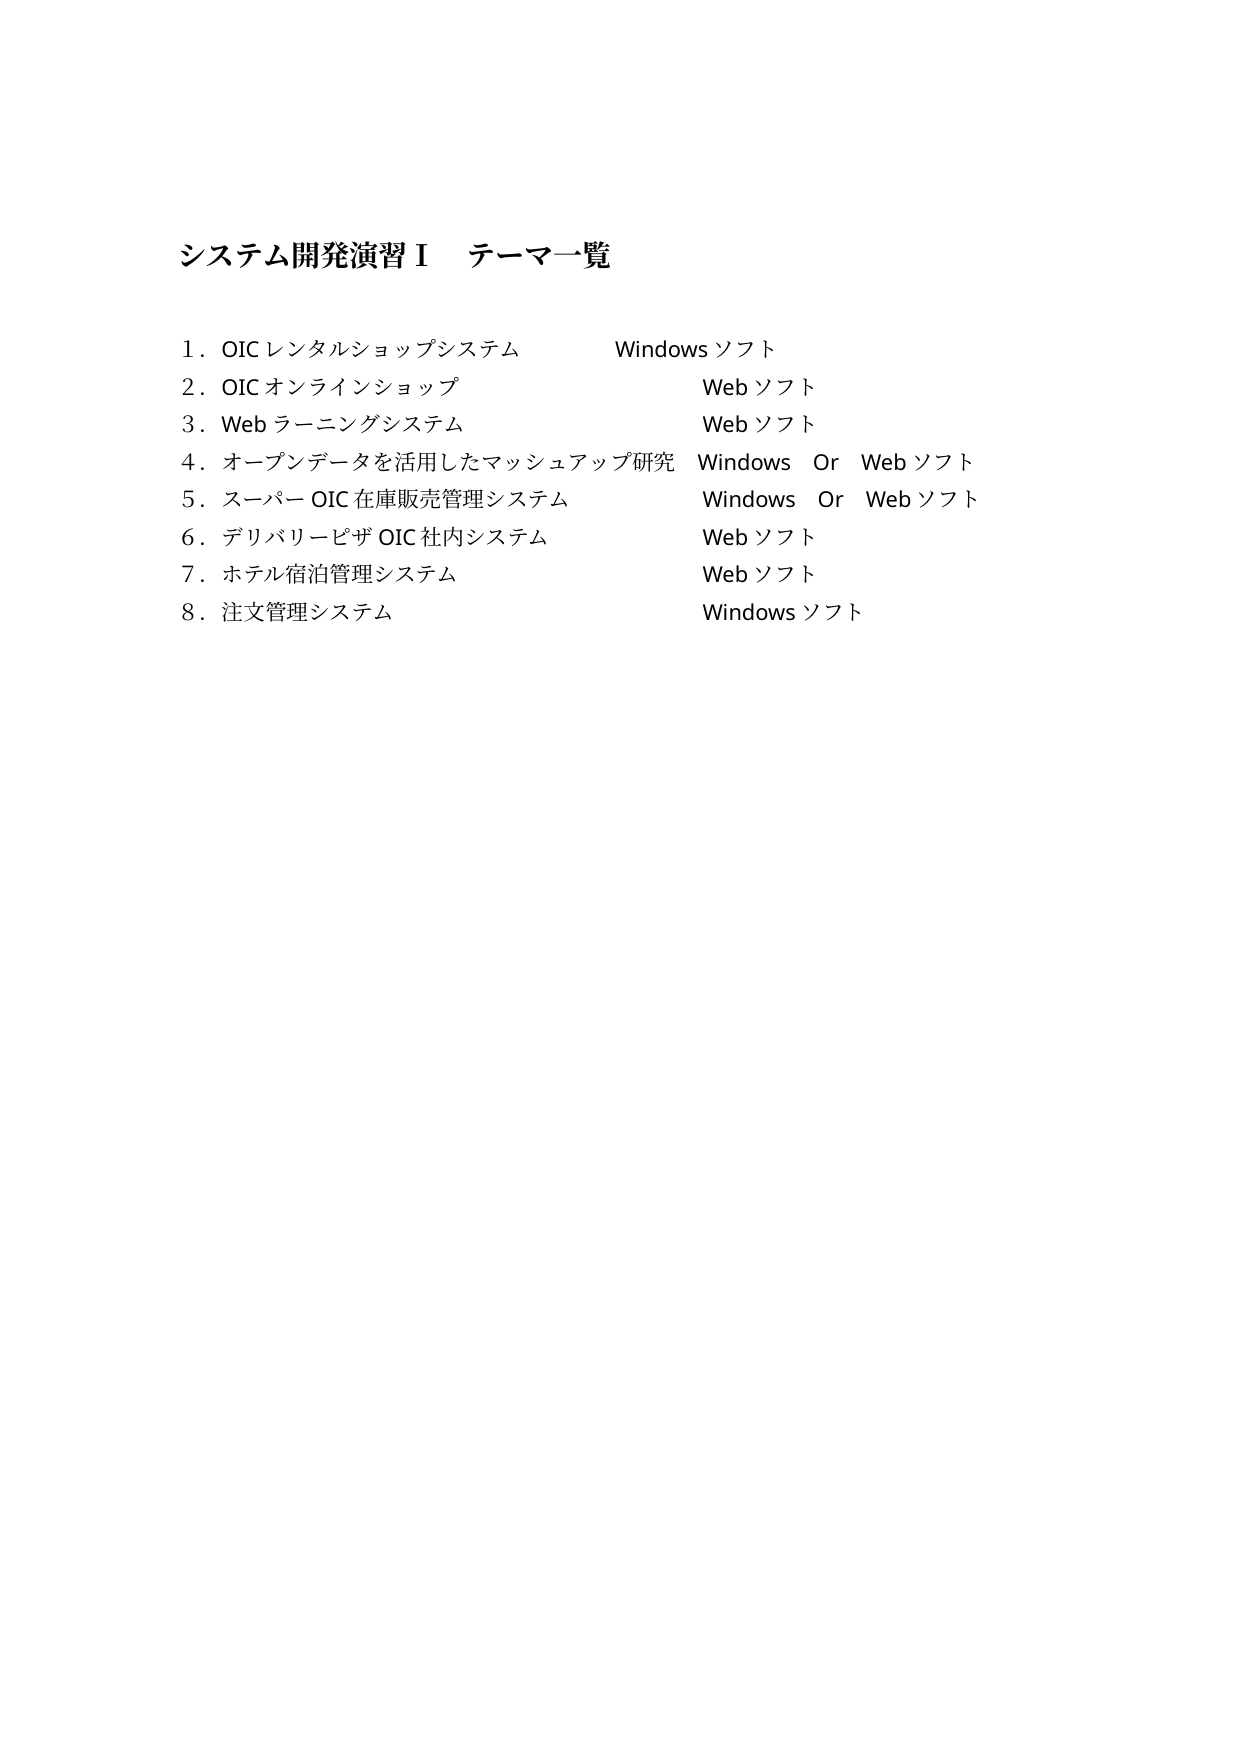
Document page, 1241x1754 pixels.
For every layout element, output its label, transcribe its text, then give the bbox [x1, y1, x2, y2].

text ７．ホテル宿泊管理システム Webソフト [177, 554, 1063, 592]
text システム開発演習Ⅰ テーマ一覧 [177, 217, 1063, 292]
text ５．スーパーOIC在庫販売管理システム Windows Or Webソフト [177, 479, 1063, 517]
text １．OICレンタルショップシステム Windowsソフト [177, 329, 1063, 367]
text ８．注文管理システム Windowsソフト [177, 592, 1063, 629]
text ３．Webラーニングシステム Webソフト [177, 404, 1063, 442]
text ２．OICオンラインショップ Webソフト [177, 367, 1063, 404]
text ４．オープンデータを活用したマッシュアップ研究 Windows Or Webソフト [177, 442, 1063, 479]
text ６．デリバリーピザOIC社内システム Webソフト [177, 517, 1063, 554]
